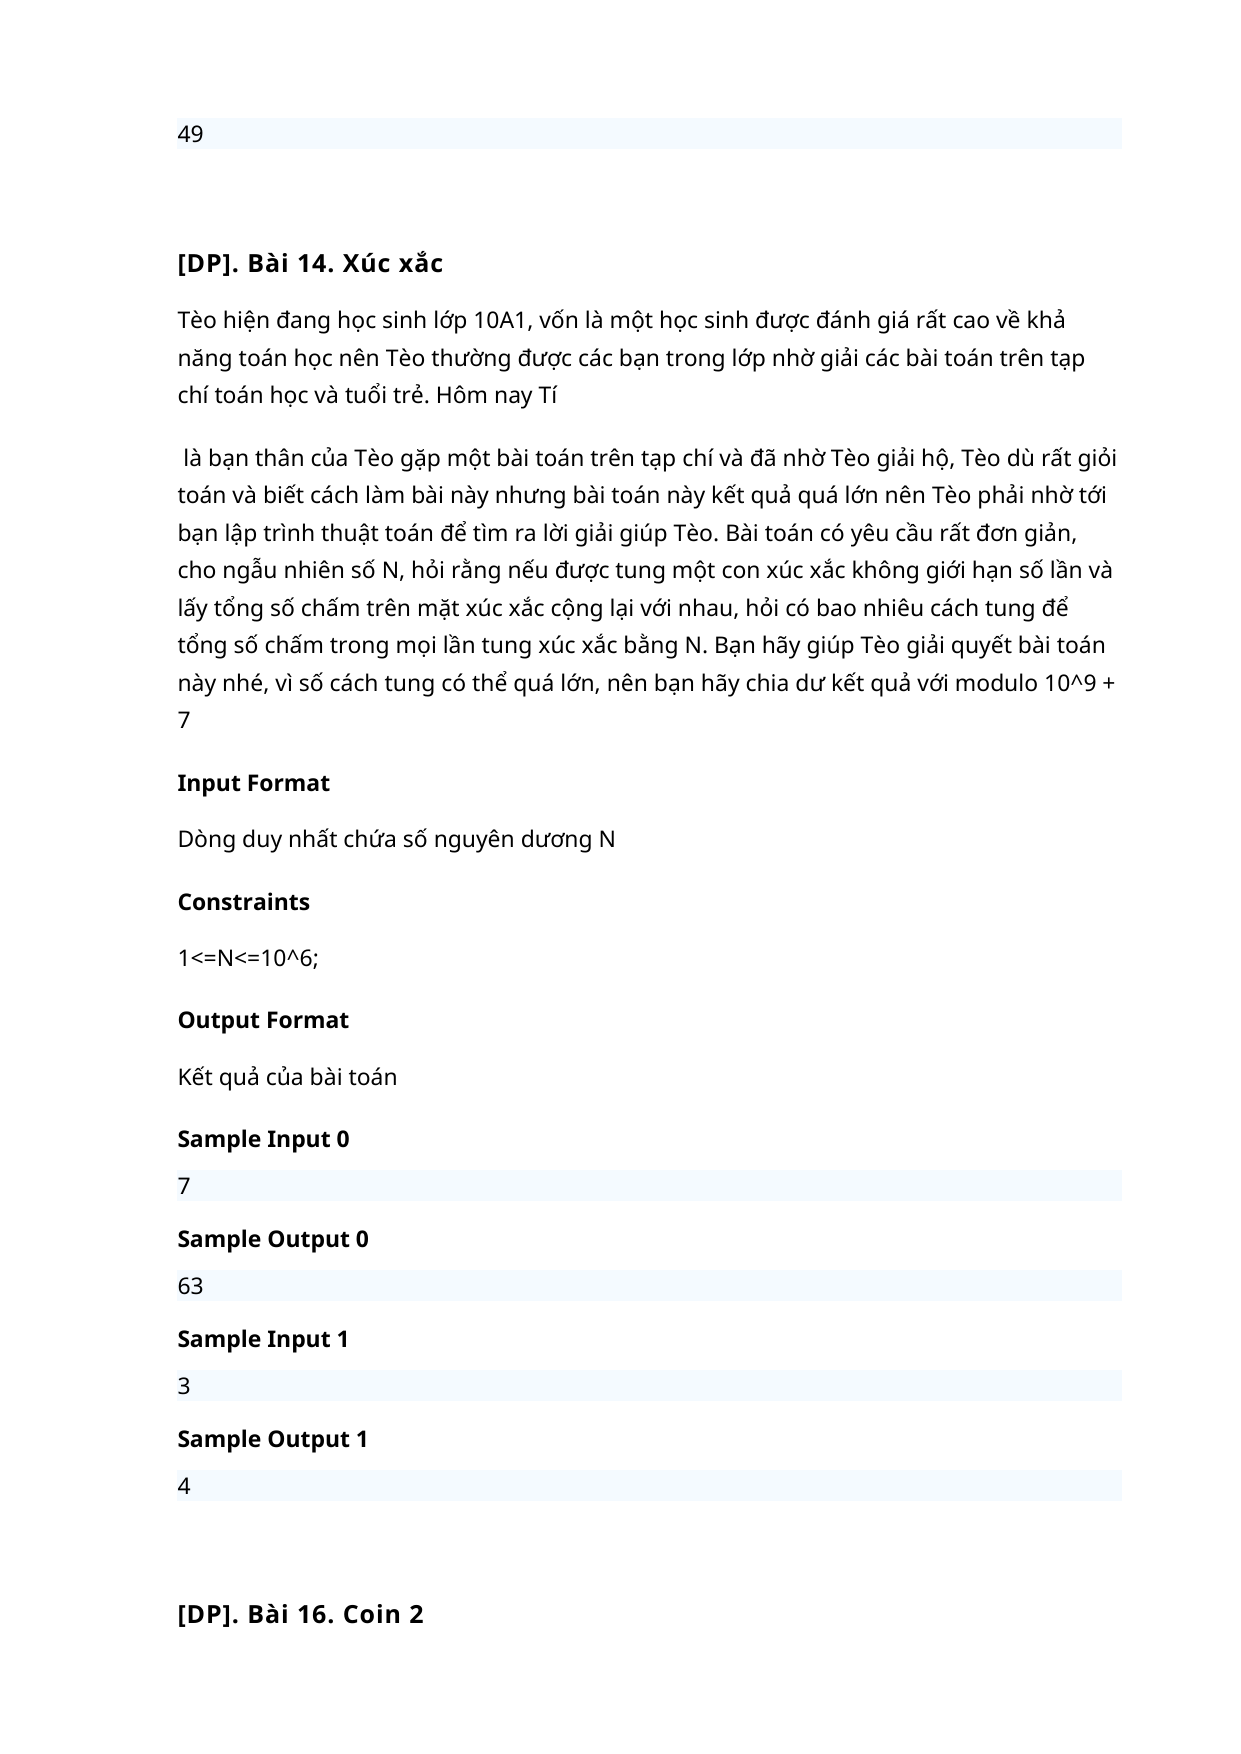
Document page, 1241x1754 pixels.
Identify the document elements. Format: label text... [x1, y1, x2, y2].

text [DP]. Bài 16. Coin 2 [177, 1597, 1122, 1631]
text [DP]. Bài 14. Xúc xắc [177, 245, 1122, 279]
text Constraints [177, 879, 1122, 917]
text là bạn thân của Tèo gặp một bài toán trên tạp chí và đã nhờ Tèo giải hộ, Tèo dù rất giỏi toán và biết cách làm bài này nhưng bài toán này kết quả quá lớn nên Tèo phải nhờ tới bạn lập trình thuật toán để tìm ra lời giải giúp Tèo. Bài toán có yêu cầu rất đơn giản, cho ngẫu nhiên số N, hỏi rằng nếu được tung một con xúc xắc không giới hạn số lần và lấy tổng số chấm trên mặt xúc xắc cộng lại với nhau, hỏi có bao nhiêu cách tung để tổng số chấm trong mọi lần tung xúc xắc bằng N. Bạn hãy giúp Tèo giải quyết bài toán này nhé, vì số cách tung có thể quá lớn, nên bạn hãy chia dư kết quả với modulo 10^9 + 7 [177, 436, 1122, 736]
text Sample Input 1 [177, 1317, 1122, 1354]
text Sample Output 0 [177, 1217, 1122, 1254]
text Output Format [177, 998, 1122, 1036]
text Tèo hiện đang học sinh lớp 10A1, vốn là một học sinh được đánh giá rất cao về khả năng toán học nên Tèo thường được các bạn trong lớp nhờ giải các bài toán trên tạp chí toán học và tuổi trẻ. Hôm nay Tí [177, 298, 1122, 411]
text Input Format [177, 761, 1122, 798]
text 3 [177, 1370, 1122, 1401]
text Kết quả của bài toán [177, 1054, 1122, 1092]
text 7 [177, 1170, 1122, 1201]
text 4 [177, 1470, 1122, 1501]
text Sample Output 1 [177, 1417, 1122, 1454]
text 49 [177, 118, 1122, 149]
text 63 [177, 1270, 1122, 1301]
text Sample Input 0 [177, 1117, 1122, 1154]
text 1<=N<=10^6; [177, 936, 1122, 973]
text Dòng duy nhất chứa số nguyên dương N [177, 817, 1122, 854]
